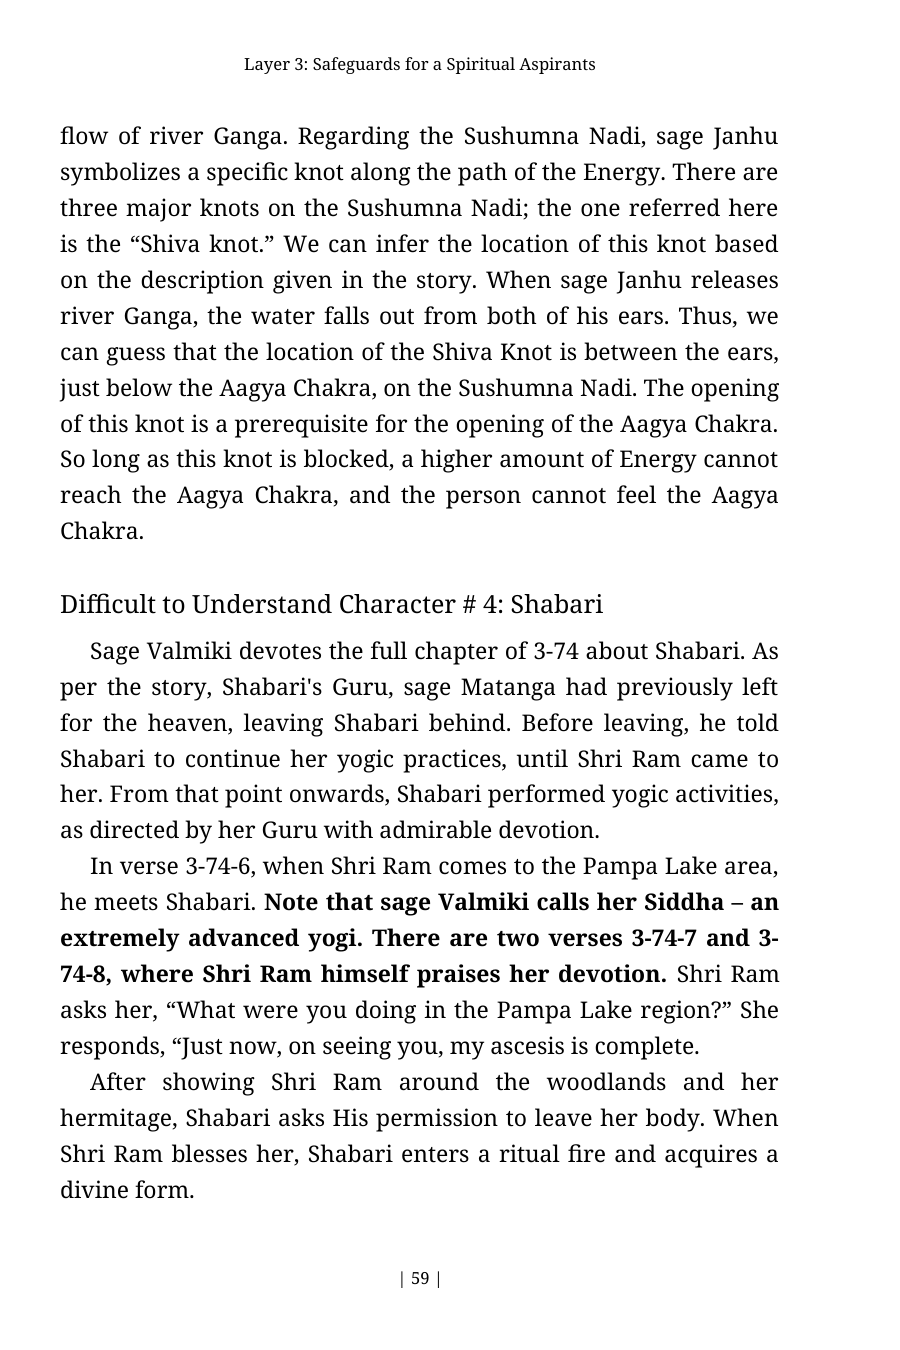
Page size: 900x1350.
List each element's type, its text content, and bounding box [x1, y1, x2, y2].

subtitle Difficult to Understand Character # 4: Shabari [60, 587, 780, 621]
text Sage Valmiki devotes the full chapter of 3-74 about Shabari. As per the story, Shabari's Guru, sage Matanga had previously left for the heaven, leaving Shabari behind. Before leaving, he told Shabari to continue her yogic practices, until Shri Ram came to her. From that point onwards, Shabari performed yogic activities, as directed by her Guru with admirable devotion. [60, 635, 780, 846]
text In verse 3-74-6, when Shri Ram comes to the Pampa Lake area, he meets Shabari. Note that sage Valmiki calls her Siddha – an extremely advanced yogi. There are two verses 3-74-7 and 3-74-8, where Shri Ram himself praises her devotion. Shri Ram asks her, “What were you doing in the Pampa Lake region?” She responds, “Just now, on seeing you, my ascesis is complete. [60, 850, 780, 1061]
text After showing Shri Ram around the woodlands and her hermitage, Shabari asks His permission to leave her body. When Shri Ram blesses her, Shabari enters a ritual fire and acquires a divine form. [60, 1066, 780, 1205]
